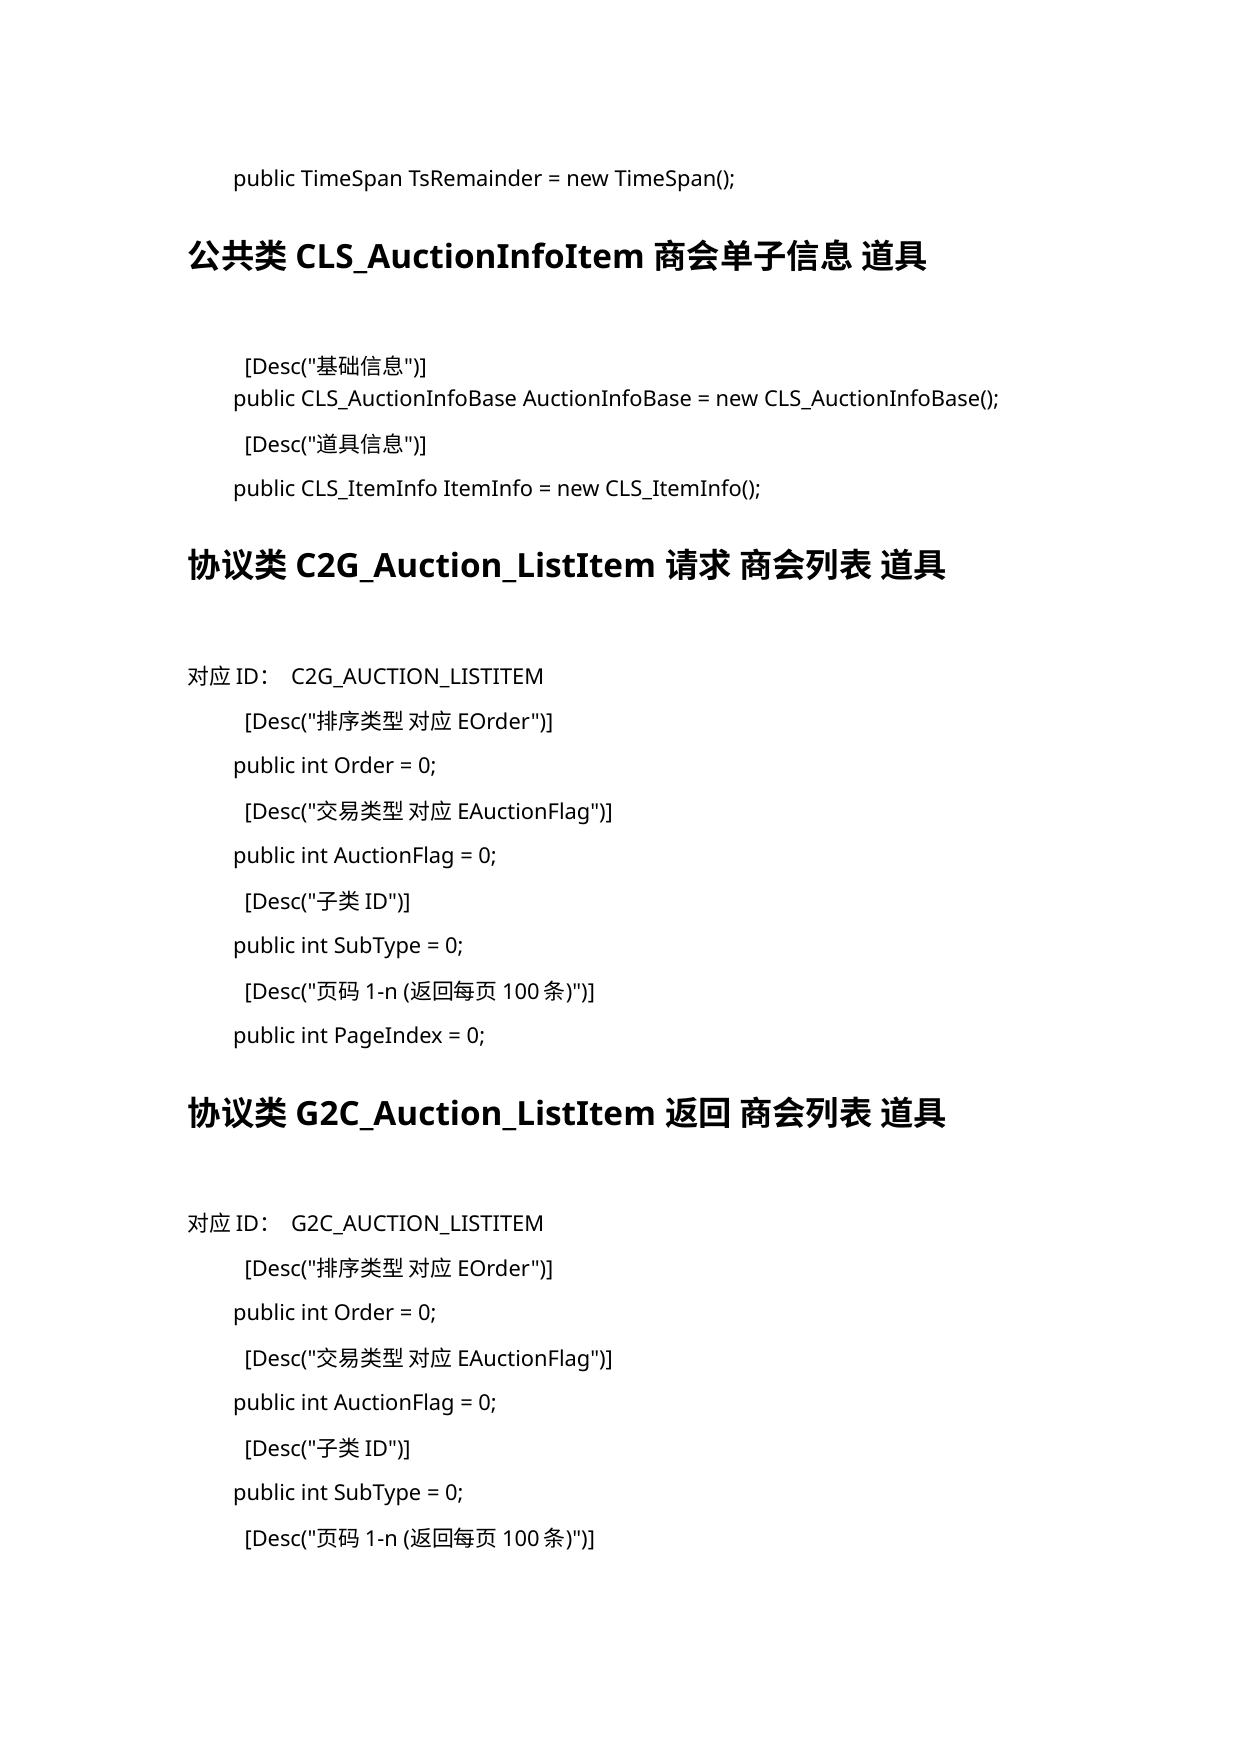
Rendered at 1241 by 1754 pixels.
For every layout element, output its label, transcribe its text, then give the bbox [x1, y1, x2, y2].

text [Desc("页码1-n (返回每页100条)")] [187, 973, 1053, 1006]
text public int AuctionFlag = 0; [187, 838, 1053, 871]
text [Desc("排序类型 对应EOrder")] [187, 1250, 1053, 1283]
text [Desc("子类ID")] [187, 883, 1053, 916]
subtitle 协议类 G2C_Auction_ListItem 返回 商会列表 道具 [187, 1078, 1053, 1143]
text public int PageIndex = 0; [187, 1018, 1053, 1051]
text [Desc("排序类型 对应EOrder")] [187, 703, 1053, 736]
subtitle 协议类 C2G_Auction_ListItem 请求 商会列表 道具 [187, 531, 1053, 596]
text 对应ID： C2G_AUCTION_LISTITEM [187, 658, 1053, 691]
text [Desc("道具信息")] [187, 426, 1053, 459]
text public TimeSpan TsRemainder = new TimeSpan(); [187, 162, 1053, 194]
subtitle 公共类 CLS_AuctionInfoItem 商会单子信息 道具 [187, 222, 1053, 287]
text public int Order = 0; [187, 748, 1053, 781]
text public int AuctionFlag = 0; [187, 1385, 1053, 1418]
text public CLS_ItemInfo ItemInfo = new CLS_ItemInfo(); [187, 471, 1053, 504]
text [Desc("基础信息")] [187, 349, 1053, 381]
text [Desc("页码1-n (返回每页100条)")] [187, 1520, 1053, 1553]
text [Desc("交易类型 对应EAuctionFlag")] [187, 793, 1053, 826]
text public int SubType = 0; [187, 928, 1053, 961]
text [Desc("子类ID")] [187, 1430, 1053, 1463]
text 对应ID： G2C_AUCTION_LISTITEM [187, 1205, 1053, 1238]
text public int SubType = 0; [187, 1475, 1053, 1508]
text public int Order = 0; [187, 1295, 1053, 1328]
text public CLS_AuctionInfoBase AuctionInfoBase = new CLS_AuctionInfoBase(); [187, 381, 1053, 414]
text [Desc("交易类型 对应EAuctionFlag")] [187, 1340, 1053, 1373]
